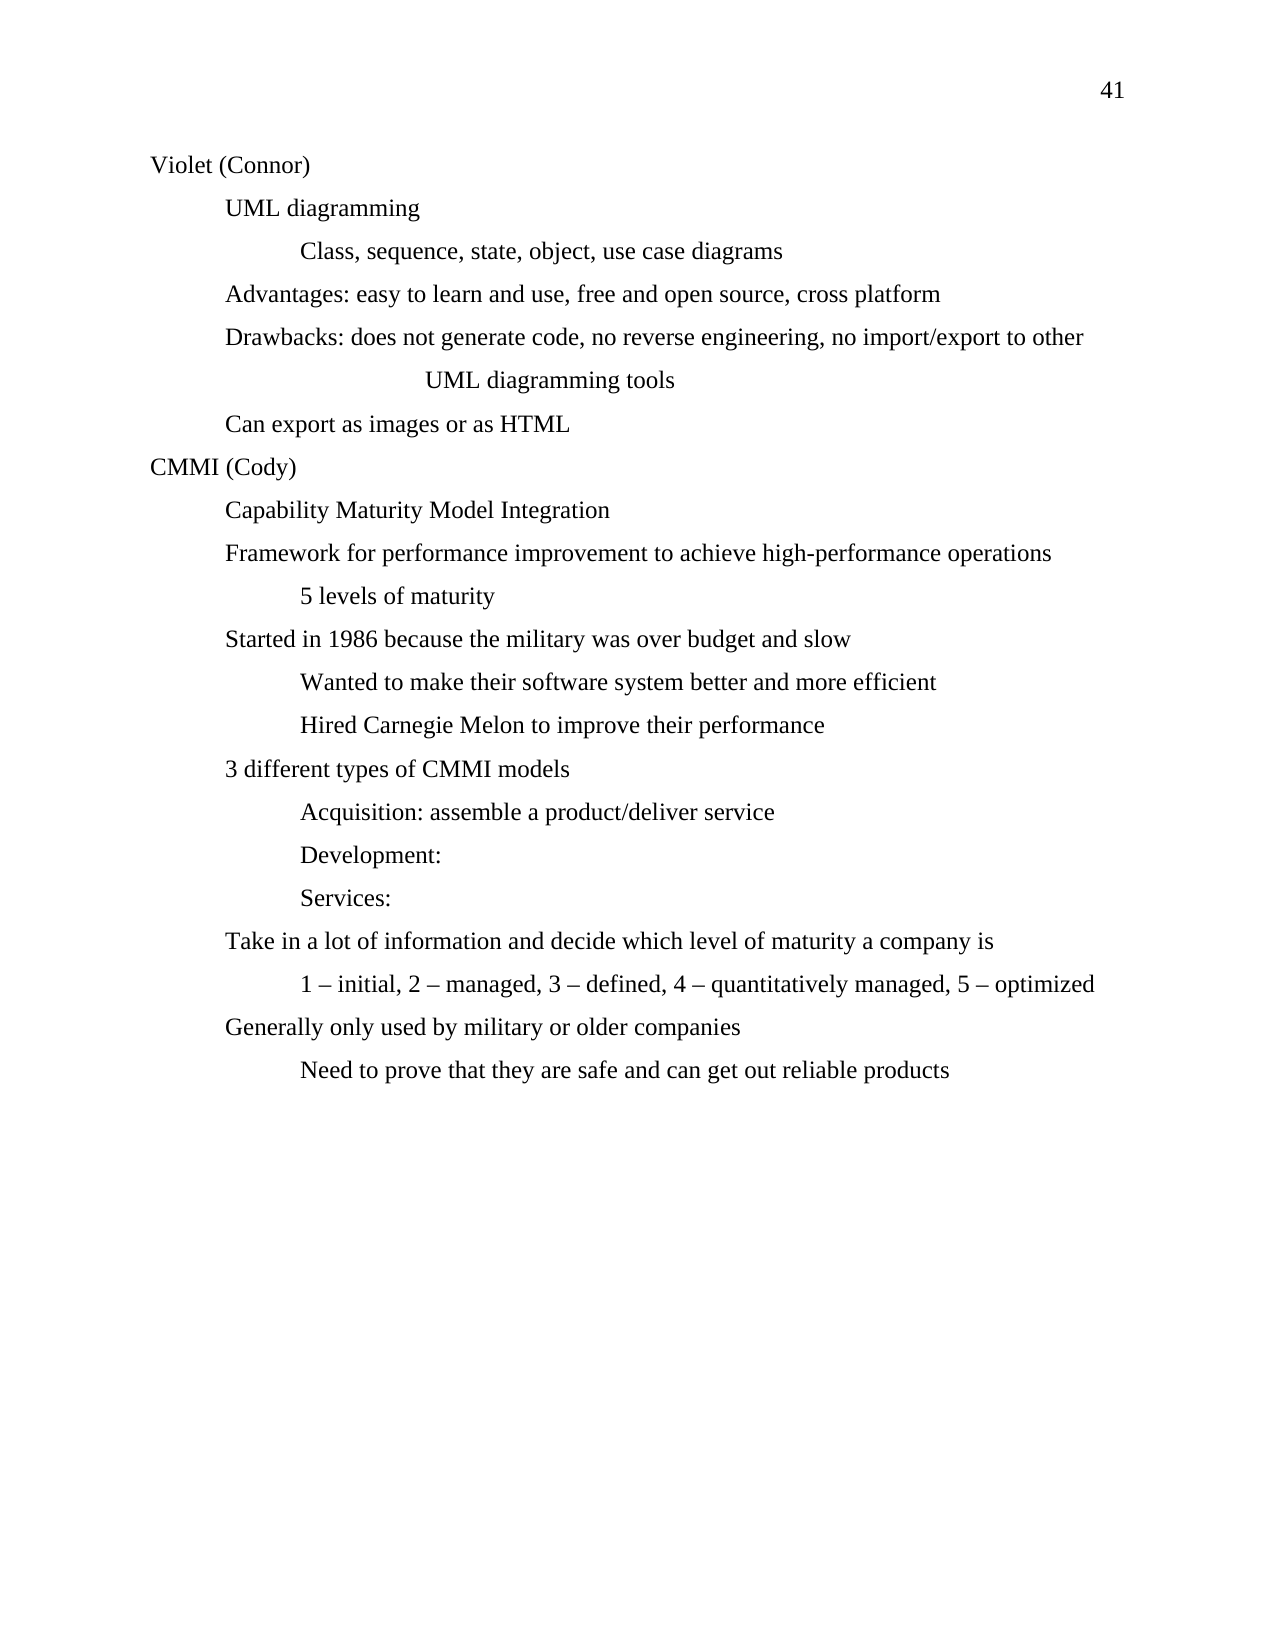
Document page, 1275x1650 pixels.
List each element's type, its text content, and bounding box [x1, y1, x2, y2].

text Can export as images or as HTML [150, 409, 1125, 437]
text 1 – initial, 2 – managed, 3 – defined, 4 – quantitatively managed, 5 – optimized [150, 969, 1125, 998]
text Hired Carnegie Melon to improve their performance [150, 711, 1125, 739]
text Started in 1986 because the military was over budget and slow [150, 624, 1125, 653]
text Wanted to make their software system better and more efficient [150, 667, 1125, 696]
text Services: [150, 883, 1125, 912]
text Need to prove that they are safe and can get out reliable products [150, 1056, 1125, 1084]
text Class, sequence, state, object, use case diagrams [150, 236, 1125, 265]
text Advantages: easy to learn and use, free and open source, cross platform [150, 279, 1125, 308]
text Violet (Connor) [150, 150, 1125, 179]
text UML diagramming [150, 193, 1125, 222]
text 5 levels of maturity [150, 581, 1125, 610]
text Development: [150, 840, 1125, 869]
text Acquisition: assemble a product/deliver service [150, 797, 1125, 826]
text CMMI (Cody) [150, 452, 1125, 481]
text Capability Maturity Model Integration [150, 495, 1125, 524]
text Drawbacks: does not generate code, no reverse engineering, no import/export to other UML diagramming tools [150, 322, 1125, 394]
text Generally only used by military or older companies [150, 1012, 1125, 1041]
text Take in a lot of information and decide which level of maturity a company is [150, 926, 1125, 955]
text Framework for performance improvement to achieve high-performance operations [150, 538, 1125, 567]
text 3 different types of CMMI models [150, 754, 1125, 782]
